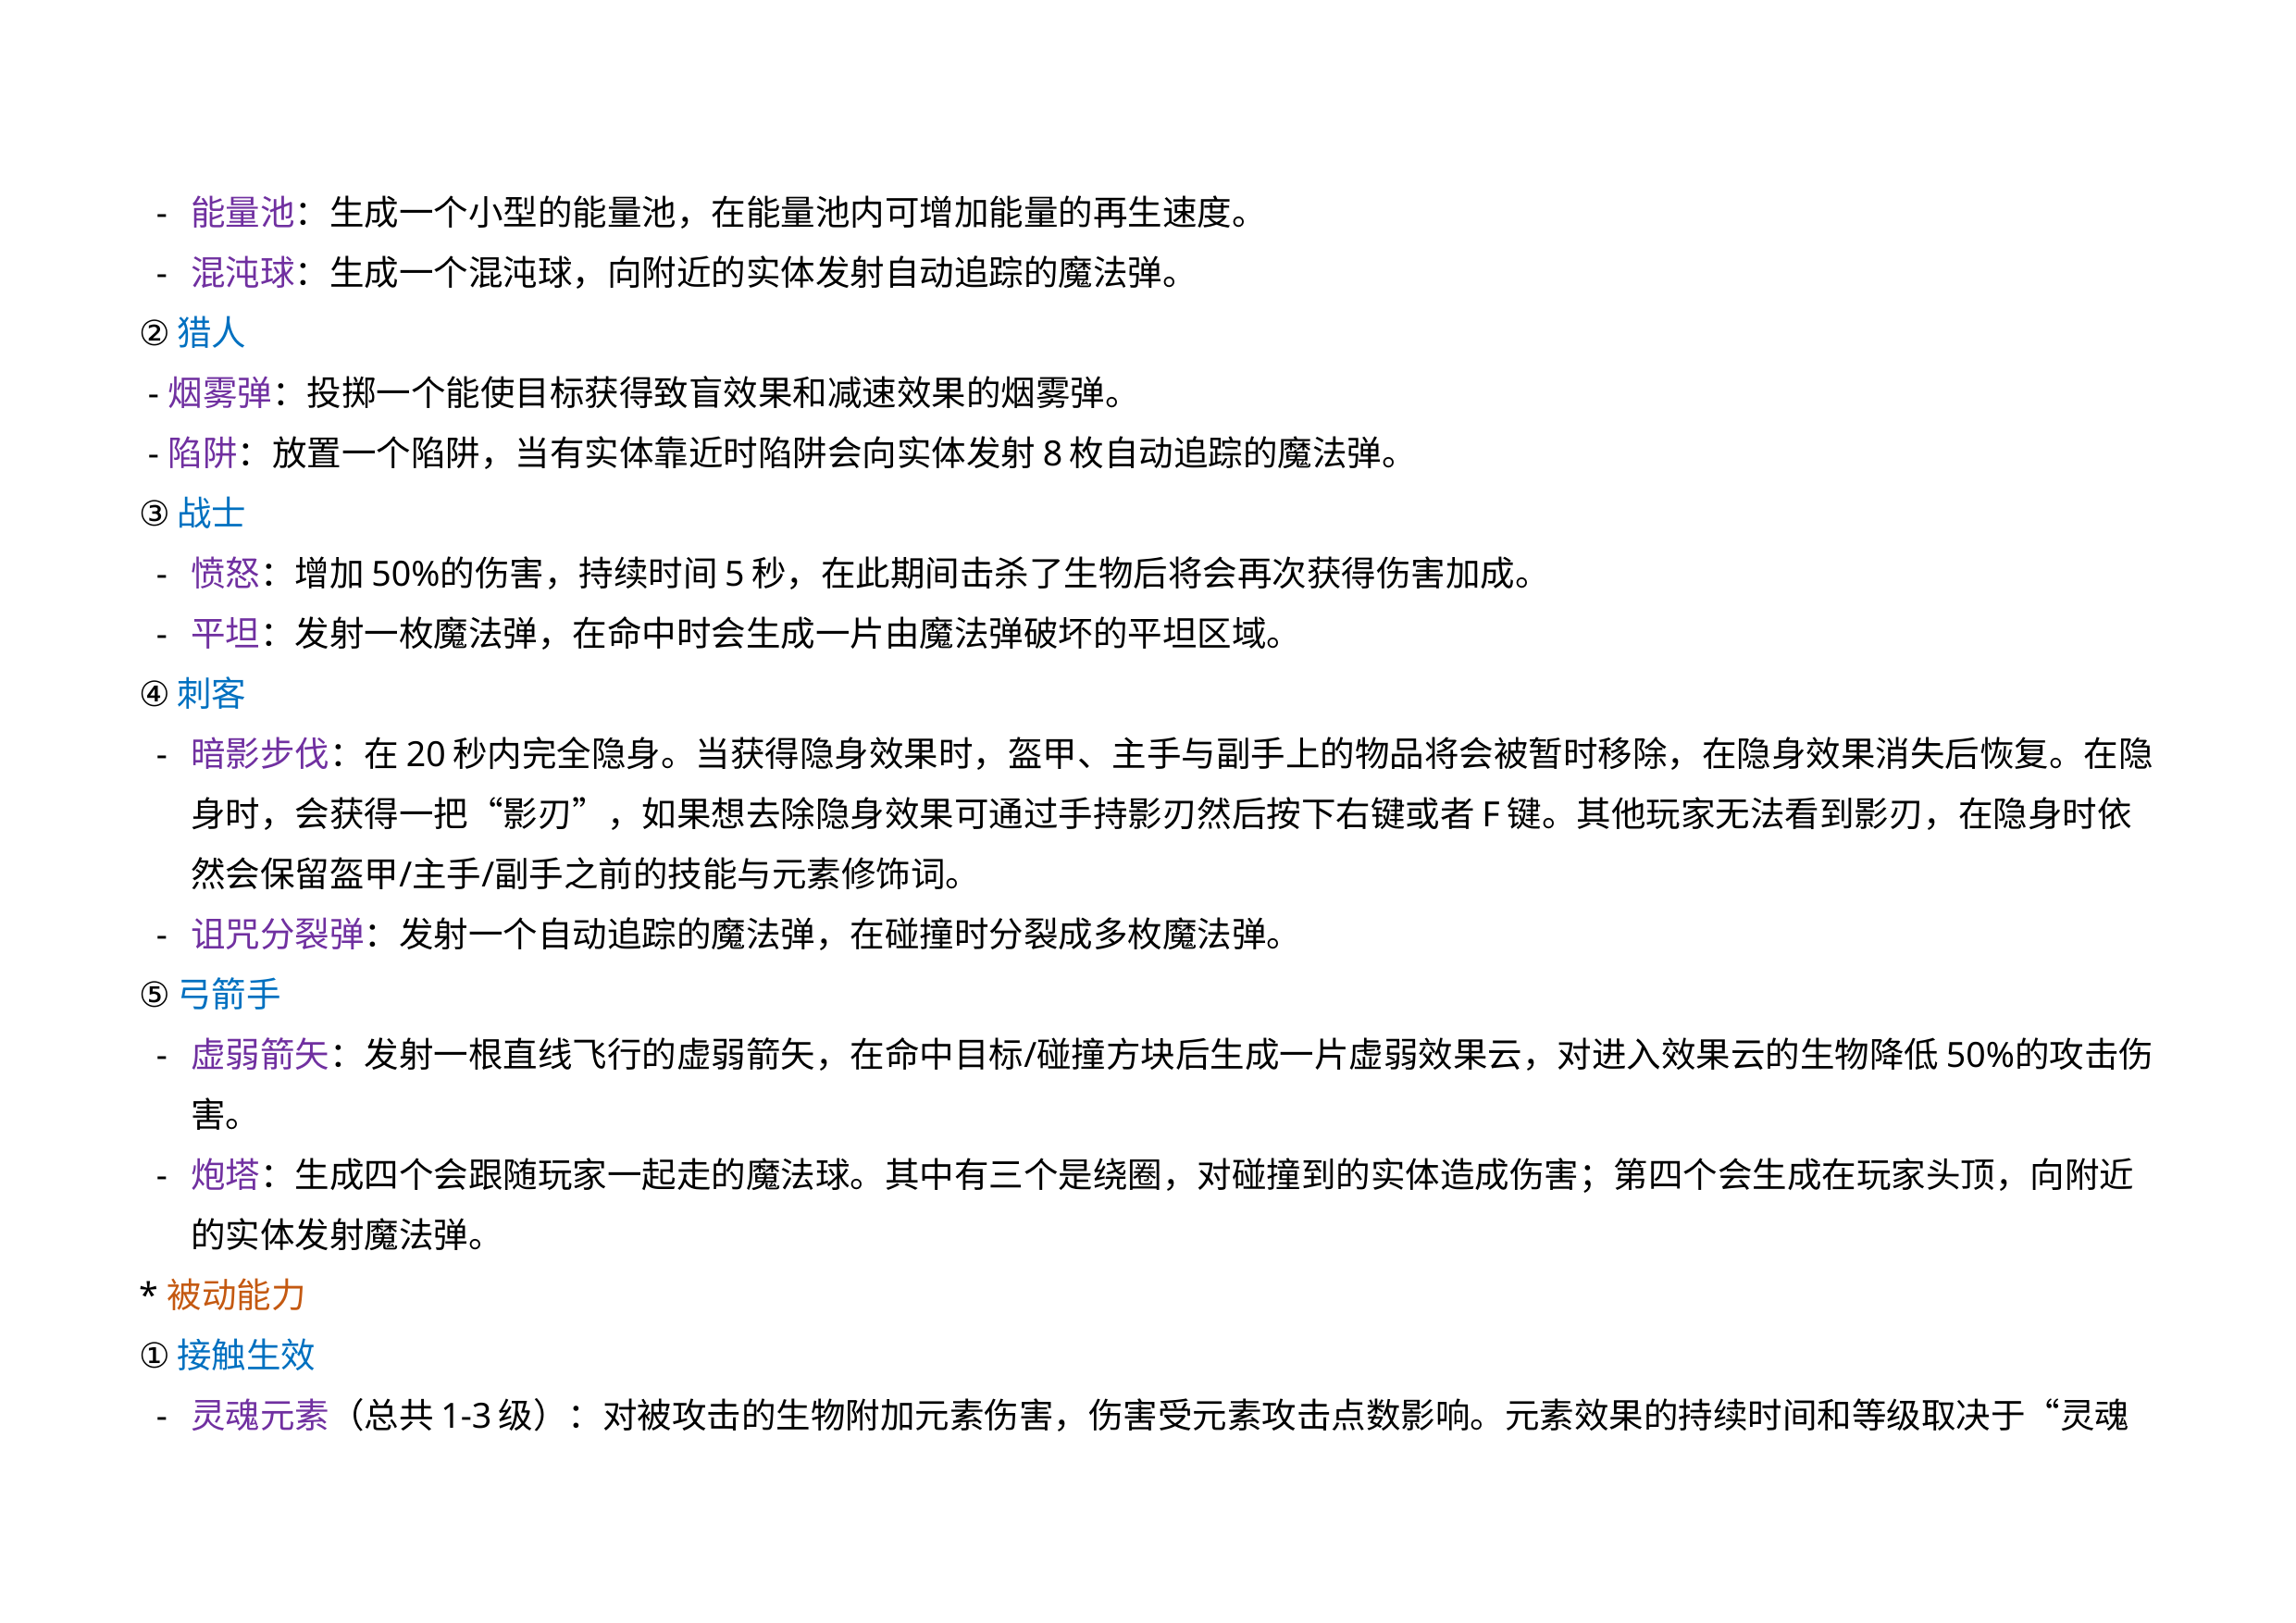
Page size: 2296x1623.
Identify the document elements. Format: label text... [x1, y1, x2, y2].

text ④刺客 [139, 661, 2156, 721]
list 混沌球：生成一个混沌球，向附近的实体发射自动追踪的魔法弹。 [156, 240, 2156, 300]
list 平坦：发射一枚魔法弹，在命中时会生成一片由魔法弹破坏的平坦区域。 [156, 601, 2156, 661]
text ⑤弓箭手 [139, 961, 2156, 1022]
text ③战士 [139, 480, 2156, 540]
text - 陷阱：放置一个陷阱，当有实体靠近时陷阱会向实体发射8枚自动追踪的魔法弹。 [139, 420, 2156, 480]
list 能量池：生成一个小型的能量池，在能量池内可增加能量的再生速度。 [156, 180, 2156, 240]
list 暗影步伐：在20秒内完全隐身。当获得隐身效果时，盔甲、主手与副手上的物品将会被暂时移除，在隐身效果消失后恢复。在隐身时，会获得一把“影刃”，如果想去除隐身效果可通过手持影刃然后按下右键或者F键。其他玩家无法看到影刃，在隐身时依然会保留盔甲/主手/副手之前的技能与元素修饰词。 [156, 721, 2156, 901]
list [156, 1382, 2156, 1443]
text ①接触生效 [139, 1322, 2156, 1382]
text * 被动能力 [139, 1262, 2156, 1322]
list 愤怒：增加50%的伤害，持续时间5秒，在此期间击杀了生物后将会再次获得伤害加成。 [156, 540, 2156, 601]
list 诅咒分裂弹：发射一个自动追踪的魔法弹，在碰撞时分裂成多枚魔法弹。 [156, 901, 2156, 961]
text ②猎人 [139, 300, 2156, 360]
text - 烟雾弹：投掷一个能使目标获得致盲效果和减速效果的烟雾弹。 [139, 360, 2156, 420]
list 虚弱箭矢：发射一根直线飞行的虚弱箭矢，在命中目标/碰撞方块后生成一片虚弱效果云，对进入效果云的生物降低50%的攻击伤害。 [156, 1022, 2156, 1142]
list 炮塔：生成四个会跟随玩家一起走的魔法球。其中有三个是绕圈，对碰撞到的实体造成伤害；第四个会生成在玩家头顶，向附近的实体发射魔法弹。 [156, 1142, 2156, 1262]
